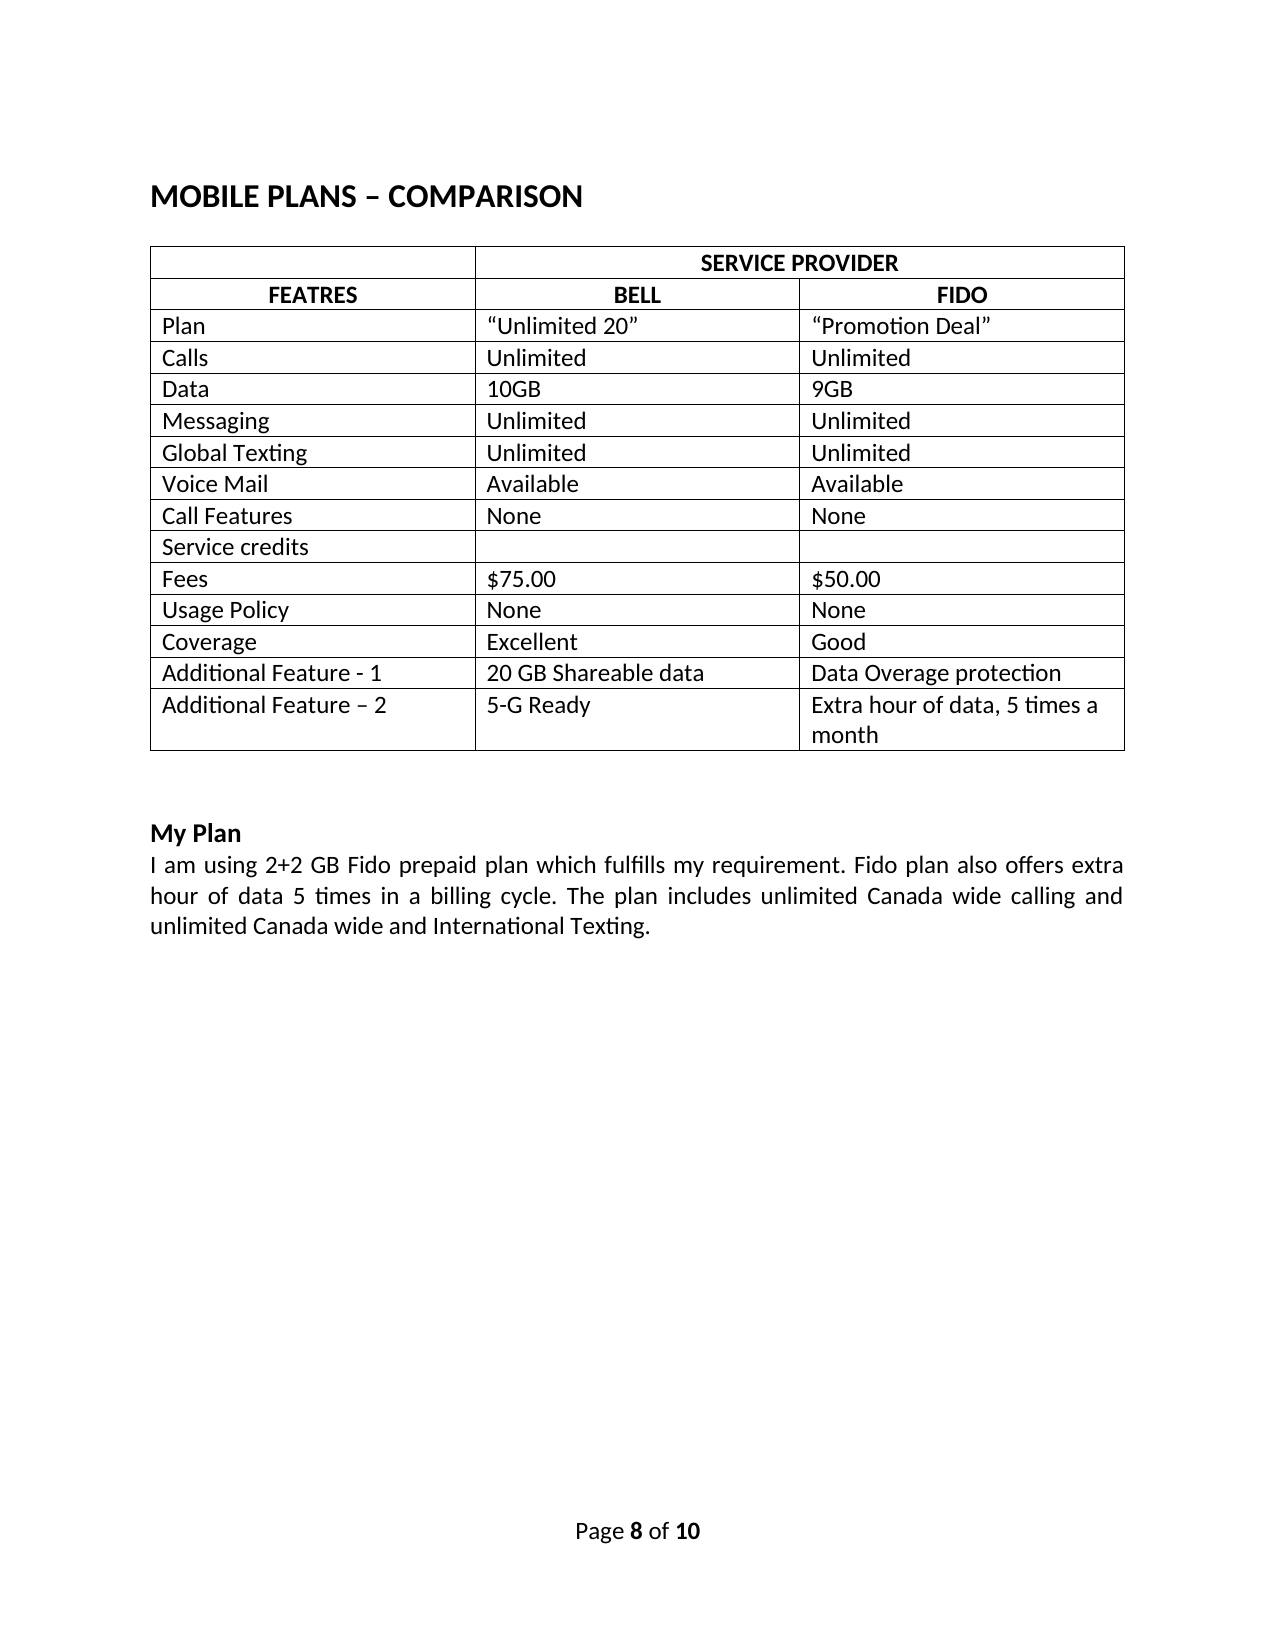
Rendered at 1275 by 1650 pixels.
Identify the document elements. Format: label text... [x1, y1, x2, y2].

table_cell Calls [151, 342, 475, 372]
table_cell [800, 531, 1124, 562]
table_cell None [476, 595, 799, 625]
subtitle MOBILE PLANS – COMPARISON [150, 175, 1125, 216]
table_cell FIDO [800, 279, 1124, 309]
table_cell Fees [151, 563, 475, 593]
table_cell Global Texting [151, 437, 475, 467]
table_cell $75.00 [476, 563, 799, 593]
table_cell Extra hour of data, 5 times a month [800, 689, 1124, 750]
table_cell 9GB [800, 374, 1124, 404]
table_cell Excellent [476, 626, 799, 657]
table_cell [476, 531, 799, 562]
table_cell Call Features [151, 500, 475, 530]
table_cell Coverage [151, 626, 475, 657]
table_cell 10GB [476, 374, 799, 404]
table_cell None [800, 500, 1124, 530]
table_cell Available [476, 468, 799, 499]
table_cell Unlimited [476, 437, 799, 467]
table_cell None [476, 500, 799, 530]
table_cell Additional Feature – 2 [151, 689, 475, 750]
table_cell 5-G Ready [476, 689, 799, 750]
table_cell FEATRES [151, 279, 475, 309]
text I am using 2+2 GB Fido prepaid plan which fulfills my requirement. Fido plan also offers extra hour of data 5 times in a billing cycle. The plan includes unlimited Canada wide calling and unlimited Canada wide and International Texting. [150, 849, 1125, 941]
table_cell Unlimited [800, 437, 1124, 467]
table_cell “Promotion Deal” [800, 310, 1124, 341]
table_cell Messaging [151, 405, 475, 436]
table_cell 20 GB Shareable data [476, 658, 799, 688]
subtitle My Plan [150, 816, 1125, 849]
table_cell Available [800, 468, 1124, 499]
table_cell Plan [151, 310, 475, 341]
table_cell Unlimited [476, 405, 799, 436]
table_cell Unlimited [476, 342, 799, 372]
table_cell Data Overage protection [800, 658, 1124, 688]
table_cell Voice Mail [151, 468, 475, 499]
table_cell Good [800, 626, 1124, 657]
table_cell Usage Policy [151, 595, 475, 625]
table_cell Additional Feature - 1 [151, 658, 475, 688]
table_cell Unlimited [800, 405, 1124, 436]
table_header [151, 247, 475, 278]
table_cell $50.00 [800, 563, 1124, 593]
table_header SERVICE PROVIDER [476, 247, 1124, 278]
table_cell None [800, 595, 1124, 625]
table_cell Unlimited [800, 342, 1124, 372]
table_cell BELL [476, 279, 799, 309]
table_cell “Unlimited 20” [476, 310, 799, 341]
table_cell Service credits [151, 531, 475, 562]
table_cell Data [151, 374, 475, 404]
